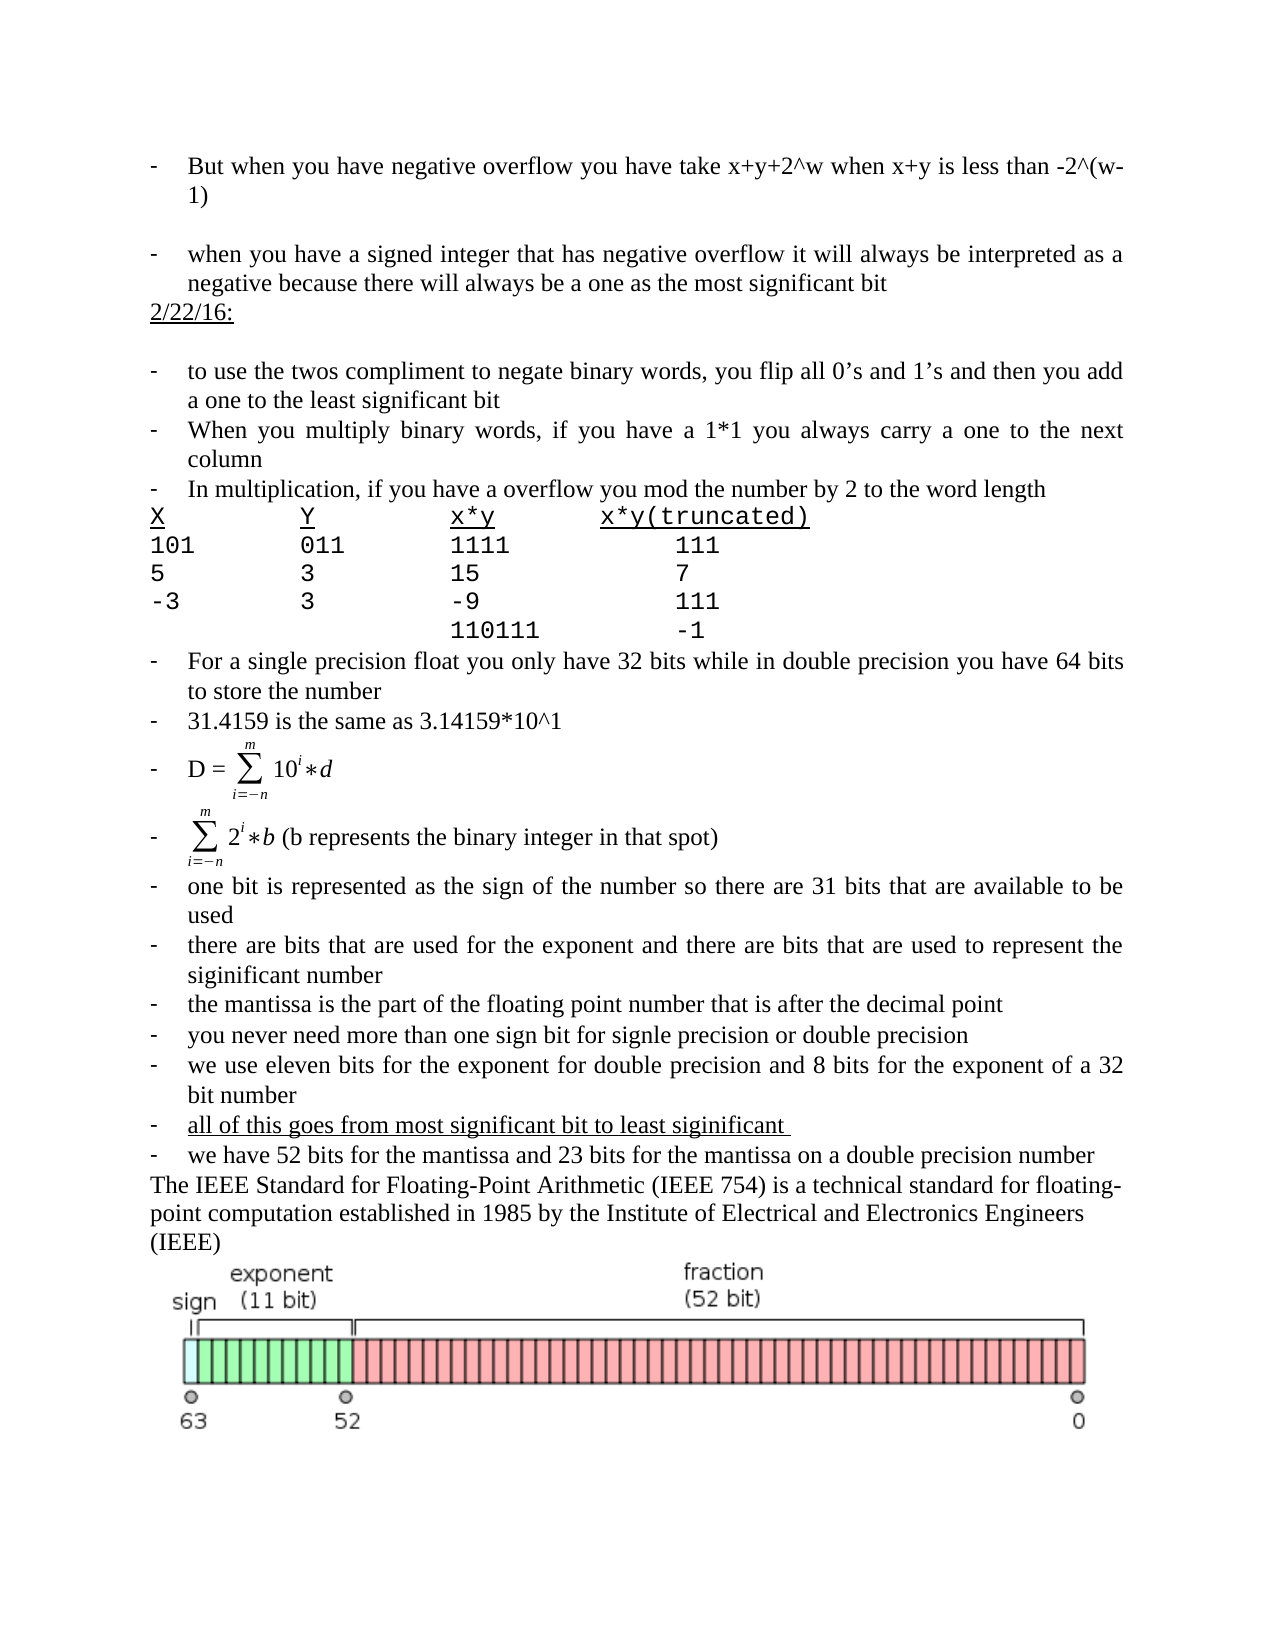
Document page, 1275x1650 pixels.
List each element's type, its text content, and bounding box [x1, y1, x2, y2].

list But when you have negative overflow you have take x+y+2^w when x+y is less than -2^(w-1) [150, 150, 1125, 209]
list when you have a signed integer that has negative overflow it will always be interpreted as a negative because there will always be a one as the most significant bit [150, 238, 1125, 297]
list there are bits that are used for the exponent and there are bits that are used to represent the siginificant number [150, 929, 1125, 988]
text The IEEE Standard for Floating-Point Arithmetic (IEEE 754) is a technical standard for floating-point computation established in 1985 by the Institute of Electrical and Electronics Engineers (IEEE) [150, 1170, 1125, 1256]
list When you multiply binary words, if you have a 1*1 you always carry a one to the next column [150, 414, 1125, 473]
list D = [150, 735, 1125, 803]
list we use eleven bits for the exponent for double precision and 8 bits for the exponent of a 32 bit number [150, 1049, 1125, 1109]
text 110111 -1 [150, 617, 1125, 646]
picture [150, 1256, 1116, 1451]
text 2/22/16: [150, 297, 1125, 326]
list to use the twos compliment to negate binary words, you flip all 0’s and 1’s and then you add a one to the least significant bit [150, 355, 1125, 414]
list (b represents the binary integer in that spot) [150, 803, 1125, 870]
list you never need more than one sign bit for signle precision or double precision [150, 1019, 1125, 1049]
text -3 3 -9 111 [150, 589, 1125, 617]
list one bit is represented as the sign of the number so there are 31 bits that are available to be used [150, 870, 1125, 929]
text 5 3 15 7 [150, 561, 1125, 589]
list we have 52 bits for the mantissa and 23 bits for the mantissa on a double precision number [150, 1139, 1125, 1170]
list For a single precision float you only have 32 bits while in double precision you have 64 bits to store the number [150, 646, 1125, 705]
list the mantissa is the part of the floating point number that is after the decimal point [150, 988, 1125, 1019]
list In multiplication, if you have a overflow you mod the number by 2 to the word length [150, 473, 1125, 504]
list all of this goes from most significant bit to least siginificant [150, 1109, 1125, 1139]
text X Y x*y x*y(truncated) [150, 504, 1125, 532]
list 31.4159 is the same as 3.14159*10^1 [150, 705, 1125, 735]
text 101 011 1111 111 [150, 532, 1125, 561]
